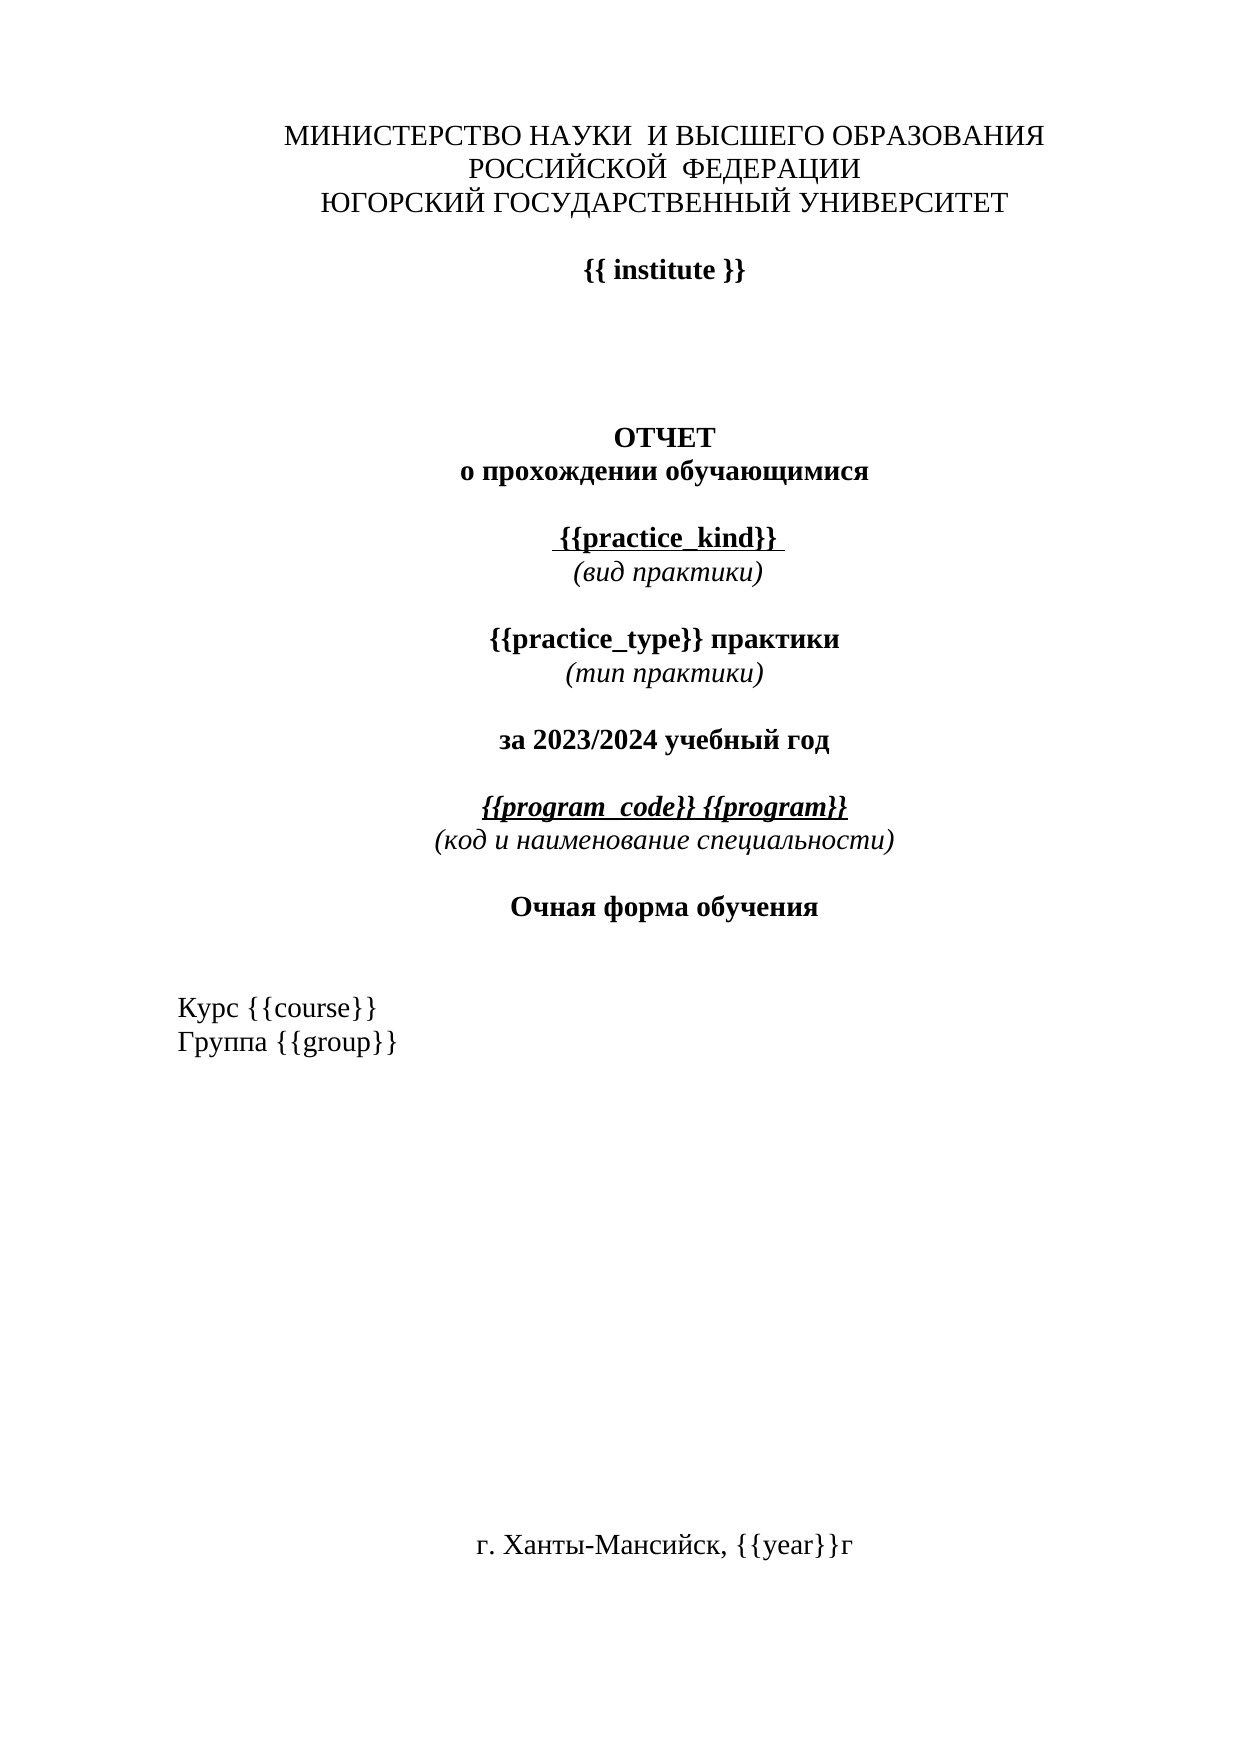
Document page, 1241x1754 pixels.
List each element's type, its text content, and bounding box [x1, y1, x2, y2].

text г. Ханты-Мансийск, {{year}}г [177, 1527, 1152, 1560]
text РОССИЙСКОЙ ФЕДЕРАЦИИ [177, 152, 1152, 185]
text {{practice_type}} практики [177, 621, 1152, 655]
text о прохождении обучающимися [177, 453, 1152, 487]
text (вид практики) [177, 554, 1152, 588]
text Очная форма обучения [177, 889, 1152, 923]
text Курс {{course}} [177, 990, 1152, 1024]
text (код и наименование специальности) [177, 822, 1152, 856]
text ОТЧЕТ [177, 420, 1152, 453]
text за 2023/2024 учебный год [177, 722, 1152, 755]
text {{program_code}} {{program}} [177, 789, 1152, 822]
text {{practice_kind}} [177, 521, 1152, 554]
text {{ institute }} [177, 252, 1152, 286]
text Группа {{group}} [177, 1024, 1152, 1057]
text (тип практики) [177, 655, 1152, 688]
text ЮГОРСКИЙ ГОСУДАРСТВЕННЫЙ УНИВЕРСИТЕТ [177, 185, 1152, 219]
text МИНИСТЕРСТВО НАУКИ И ВЫСШЕГО ОБРАЗОВАНИЯ [177, 118, 1152, 152]
